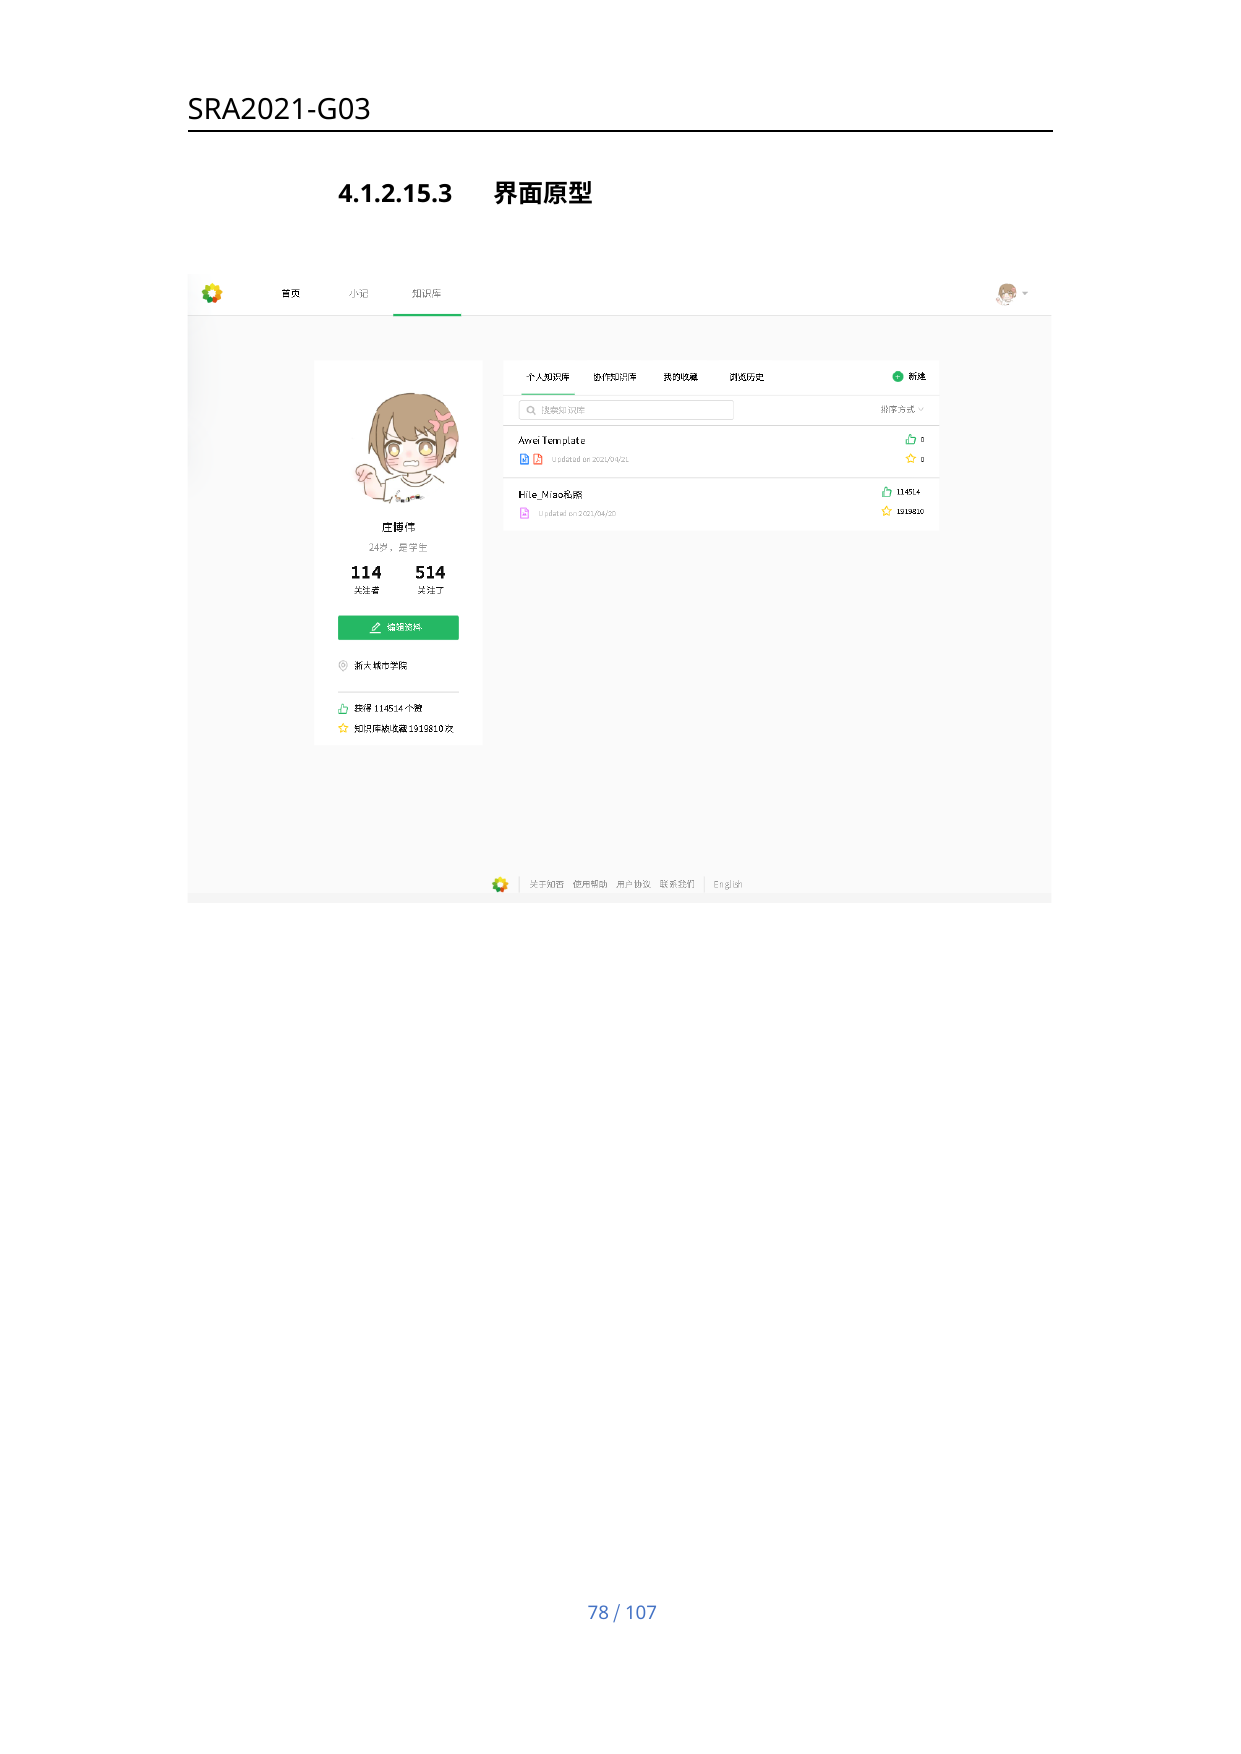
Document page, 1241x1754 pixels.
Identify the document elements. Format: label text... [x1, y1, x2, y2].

picture [187, 274, 1052, 903]
subtitle 界面原型 [187, 159, 1053, 224]
